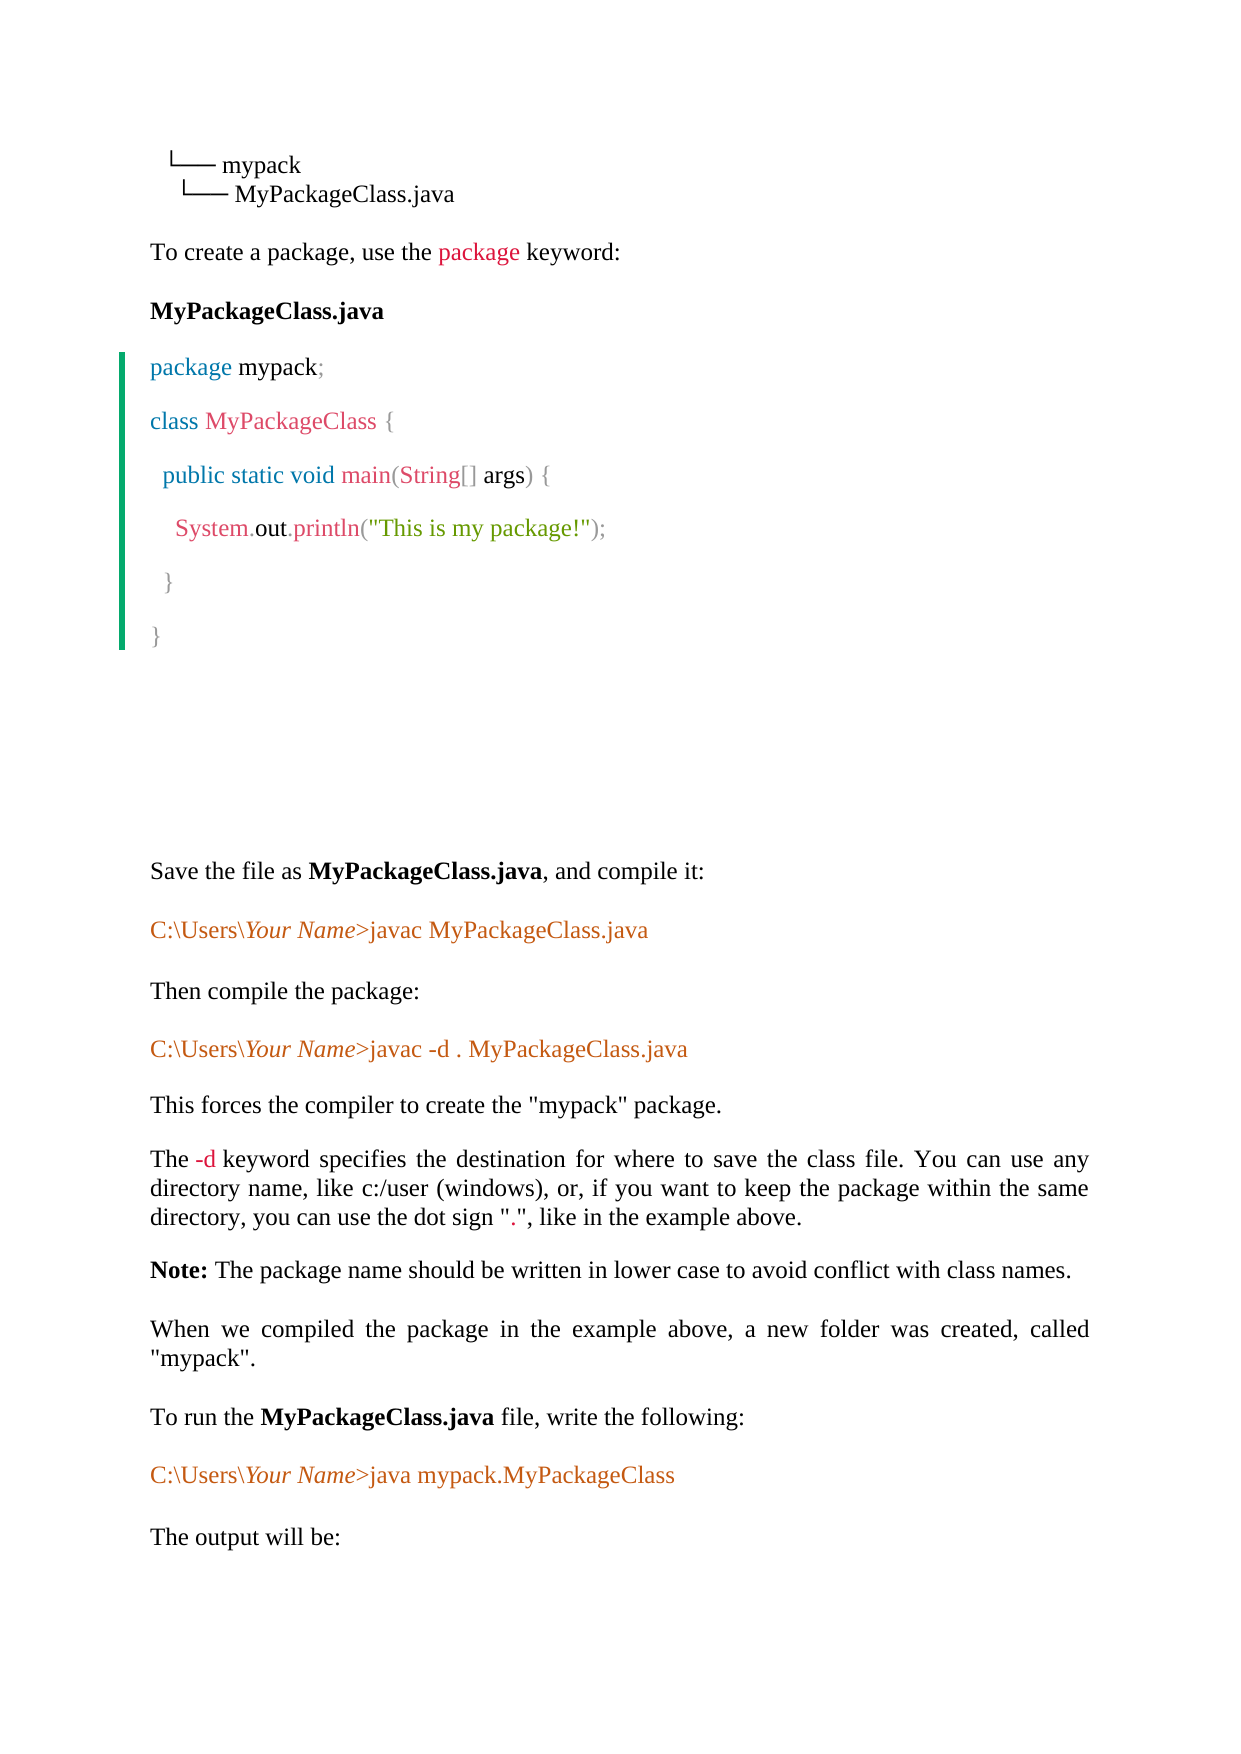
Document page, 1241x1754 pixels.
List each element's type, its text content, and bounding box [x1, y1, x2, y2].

subtitle MyPackageClass.java [150, 296, 1090, 325]
text C:\Users\Your Name>javac MyPackageClass.java [150, 915, 1090, 943]
text } [125, 567, 1090, 596]
text The -d keyword specifies the destination for where to save the class file. You can use any directory name, like c:/user (windows), or, if you want to keep the package within the same directory, you can use the dot sign ".", like in the example above. [150, 1144, 1090, 1231]
text └── mypack [150, 150, 1090, 179]
text C:\Users\Your Name>javac -d . MyPackageClass.java [150, 1034, 1090, 1063]
text To run the MyPackageClass.java file, write the following: [150, 1402, 1090, 1431]
text Then compile the package: [150, 976, 1090, 1004]
text Note: The package name should be written in lower case to avoid conflict with class names. [150, 1256, 1090, 1284]
text class MyPackageClass { [125, 406, 1090, 435]
text To create a package, use the package keyword: [150, 237, 1090, 266]
text C:\Users\Your Name>java mypack.MyPackageClass [150, 1461, 1090, 1489]
text System.out.println("This is my package!"); [125, 513, 1090, 542]
text public static void main(String[] args) { [125, 460, 1090, 488]
text } [125, 621, 1090, 650]
text The output will be: [150, 1522, 1090, 1550]
text package mypack; [125, 352, 1090, 381]
text └── MyPackageClass.java [150, 179, 1090, 207]
text Save the file as MyPackageClass.java, and compile it: [150, 856, 1090, 885]
text This forces the compiler to create the "mypack" package. [150, 1091, 1090, 1119]
text When we compiled the package in the example above, a new folder was created, called "mypack". [150, 1314, 1090, 1372]
